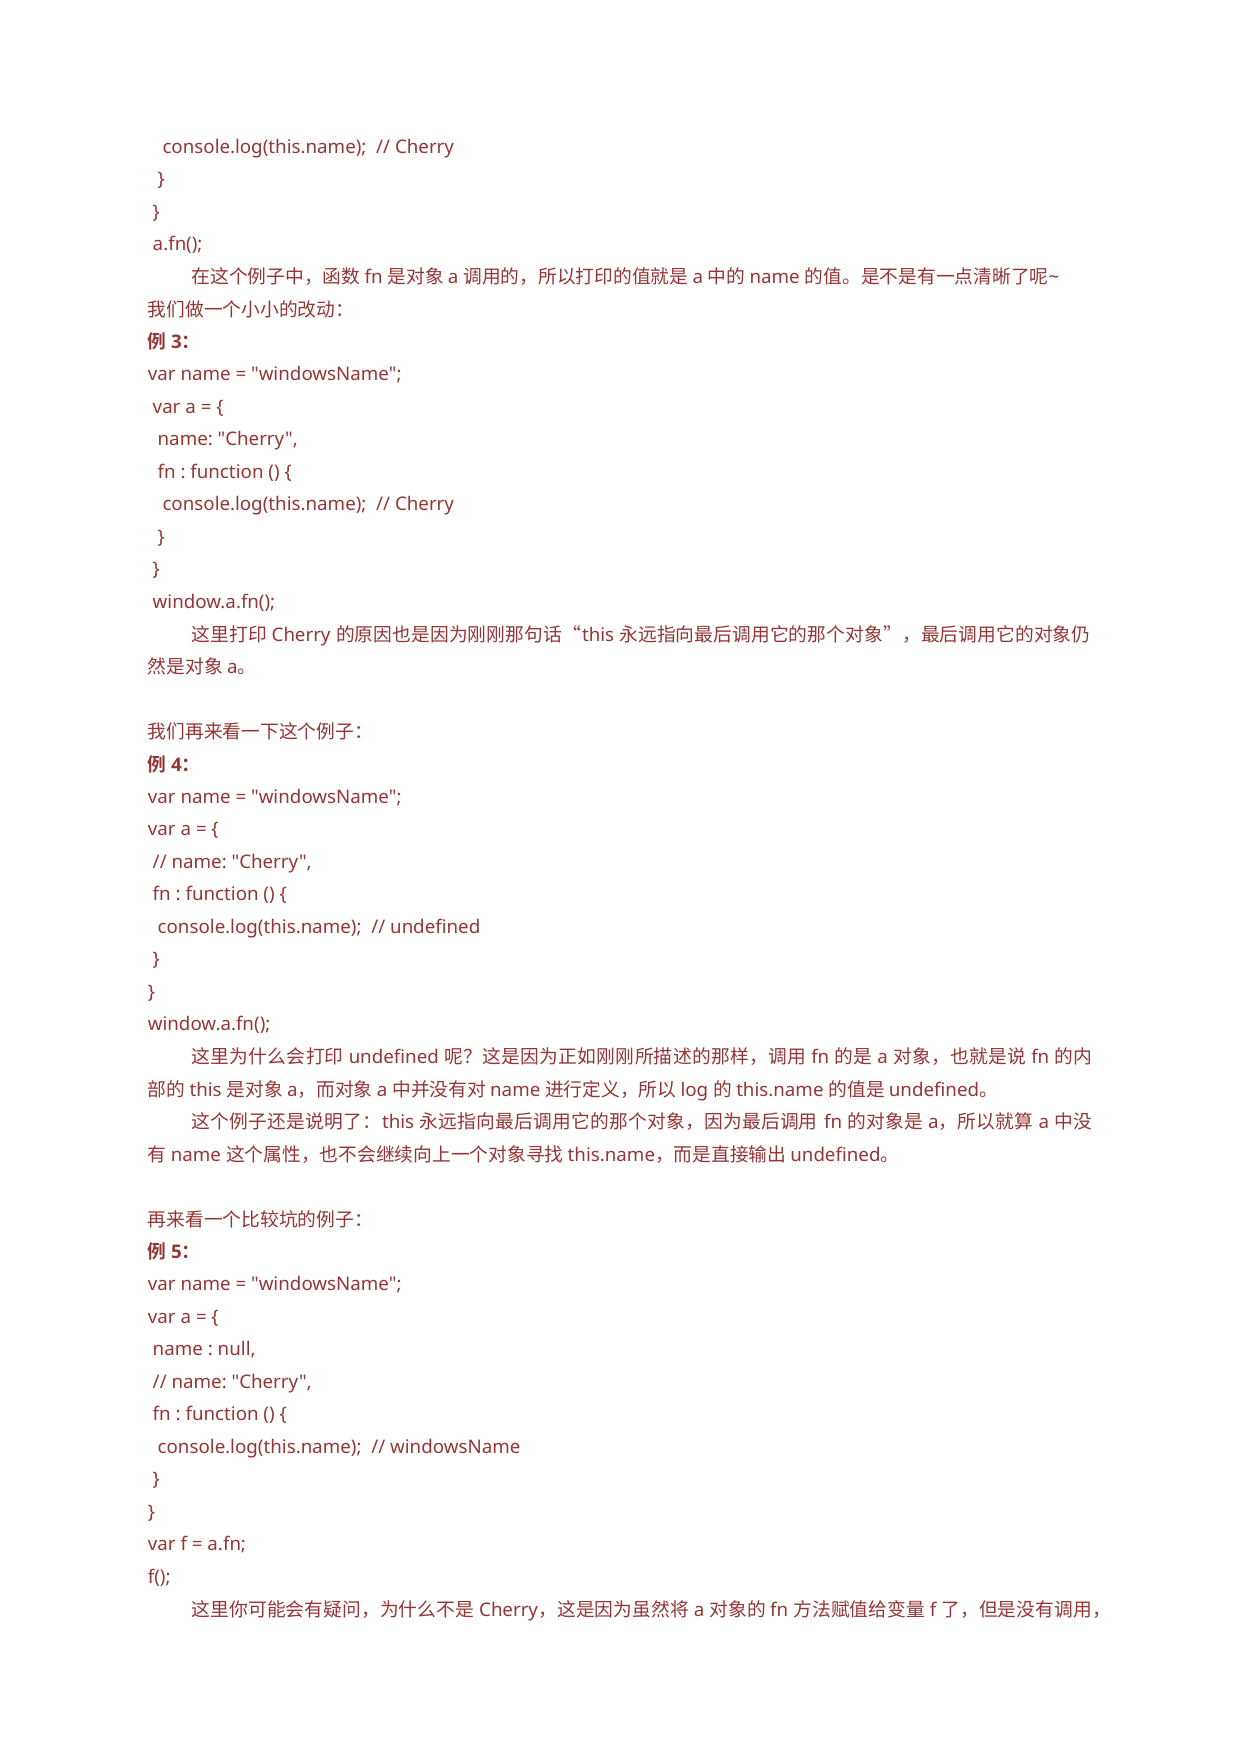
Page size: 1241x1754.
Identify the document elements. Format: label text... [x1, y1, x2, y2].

text } [148, 194, 1092, 227]
text var a = { [148, 389, 1092, 422]
text fn : function () { [148, 877, 1092, 909]
text fn : function () { [148, 1397, 1092, 1429]
text // name: "Cherry", [148, 844, 1092, 877]
text 我们做一个小小的改动： [148, 292, 1092, 324]
text 这里打印 Cherry 的原因也是因为刚刚那句话“this 永远指向最后调用它的那个对象”，最后调用它的对象仍然是对象 a。 [148, 617, 1092, 682]
text name: "Cherry", [148, 422, 1092, 454]
text 再来看一个比较坑的例子： [148, 1202, 1092, 1234]
text console.log(this.name); // Cherry [148, 487, 1092, 519]
text console.log(this.name); // Cherry [148, 129, 1092, 162]
text } [148, 942, 1092, 974]
text name : null, [148, 1332, 1092, 1364]
text } [148, 974, 1092, 1007]
text console.log(this.name); // windowsName [148, 1429, 1092, 1462]
text 这里为什么会打印 undefined 呢？这是因为正如刚刚所描述的那样，调用 fn 的是 a 对象，也就是说 fn 的内部的 this 是对象 a，而对象 a 中并没有对 name 进行定义，所以 log 的 this.name 的值是 undefined。 [148, 1039, 1092, 1104]
text 例 4： [148, 747, 1092, 779]
text 我们再来看一下这个例子： [148, 714, 1092, 747]
text var a = { [148, 812, 1092, 844]
text } [148, 162, 1092, 194]
text f(); [148, 1559, 1092, 1592]
text } [148, 519, 1092, 552]
text // name: "Cherry", [148, 1364, 1092, 1397]
text var f = a.fn; [148, 1527, 1092, 1559]
text 在这个例子中，函数 fn 是对象 a 调用的，所以打印的值就是 a 中的 name 的值。是不是有一点清晰了呢~ [148, 259, 1092, 292]
text 这个例子还是说明了：this 永远指向最后调用它的那个对象，因为最后调用 fn 的对象是 a，所以就算 a 中没有 name 这个属性，也不会继续向上一个对象寻找 this.name，而是直接输出 undefined。 [148, 1104, 1092, 1169]
text window.a.fn(); [148, 1007, 1092, 1039]
text fn : function () { [148, 454, 1092, 487]
text console.log(this.name); // undefined [148, 909, 1092, 942]
text var name = "windowsName"; [148, 779, 1092, 812]
text } [148, 552, 1092, 584]
text 例 3： [148, 324, 1092, 357]
text } [148, 1494, 1092, 1527]
text var a = { [148, 1299, 1092, 1332]
text } [148, 1462, 1092, 1494]
text 例 5： [148, 1234, 1092, 1267]
text var name = "windowsName"; [148, 1267, 1092, 1299]
text window.a.fn(); [148, 584, 1092, 617]
text var name = "windowsName"; [148, 357, 1092, 389]
text a.fn(); [148, 227, 1092, 259]
